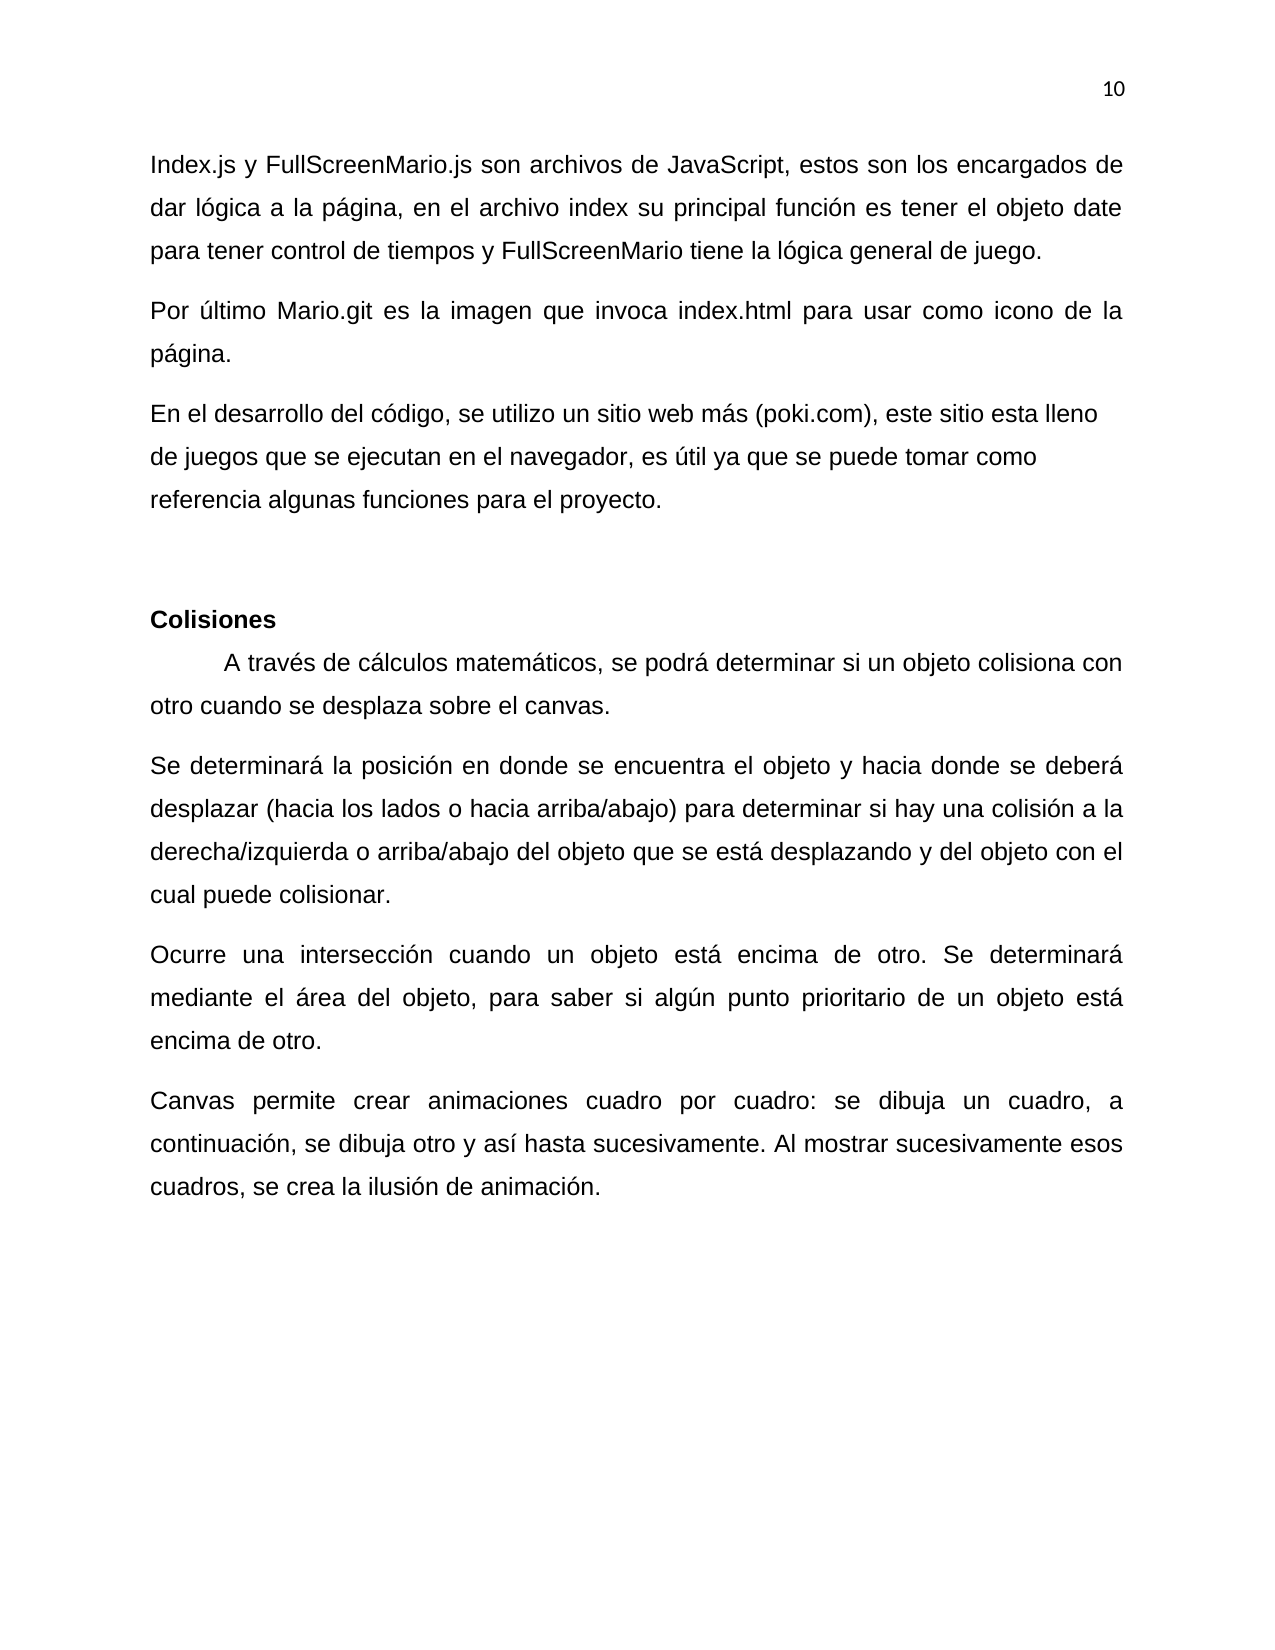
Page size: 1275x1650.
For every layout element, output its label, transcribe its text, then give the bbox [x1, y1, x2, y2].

text Canvas permite crear animaciones cuadro por cuadro: se dibuja un cuadro, a continuación, se dibuja otro y así hasta sucesivamente. Al mostrar sucesivamente esos cuadros, se crea la ilusión de animación. [150, 1086, 1125, 1201]
text Se determinará la posición en donde se encuentra el objeto y hacia donde se deberá desplazar (hacia los lados o hacia arriba/abajo) para determinar si hay una colisión a la derecha/izquierda o arriba/abajo del objeto que se está desplazando y del objeto con el cual puede colisionar. [150, 751, 1125, 909]
text Ocurre una intersección cuando un objeto está encima de otro. Se determinará mediante el área del objeto, para saber si algún punto prioritario de un objeto está encima de otro. [150, 940, 1125, 1055]
text En el desarrollo del código, se utilizo un sitio web más (poki.com), este sitio esta lleno de juegos que se ejecutan en el navegador, es útil ya que se puede tomar como referencia algunas funciones para el proyecto. [150, 399, 1125, 514]
subtitle Colisiones [150, 605, 1125, 633]
text Index.js y FullScreenMario.js son archivos de JavaScript, estos son los encargados de dar lógica a la página, en el archivo index su principal función es tener el objeto date para tener control de tiempos y FullScreenMario tiene la lógica general de juego. [150, 150, 1125, 265]
text A través de cálculos matemáticos, se podrá determinar si un objeto colisiona con otro cuando se desplaza sobre el canvas. [150, 648, 1125, 720]
text Por último Mario.git es la imagen que invoca index.html para usar como icono de la página. [150, 296, 1125, 368]
